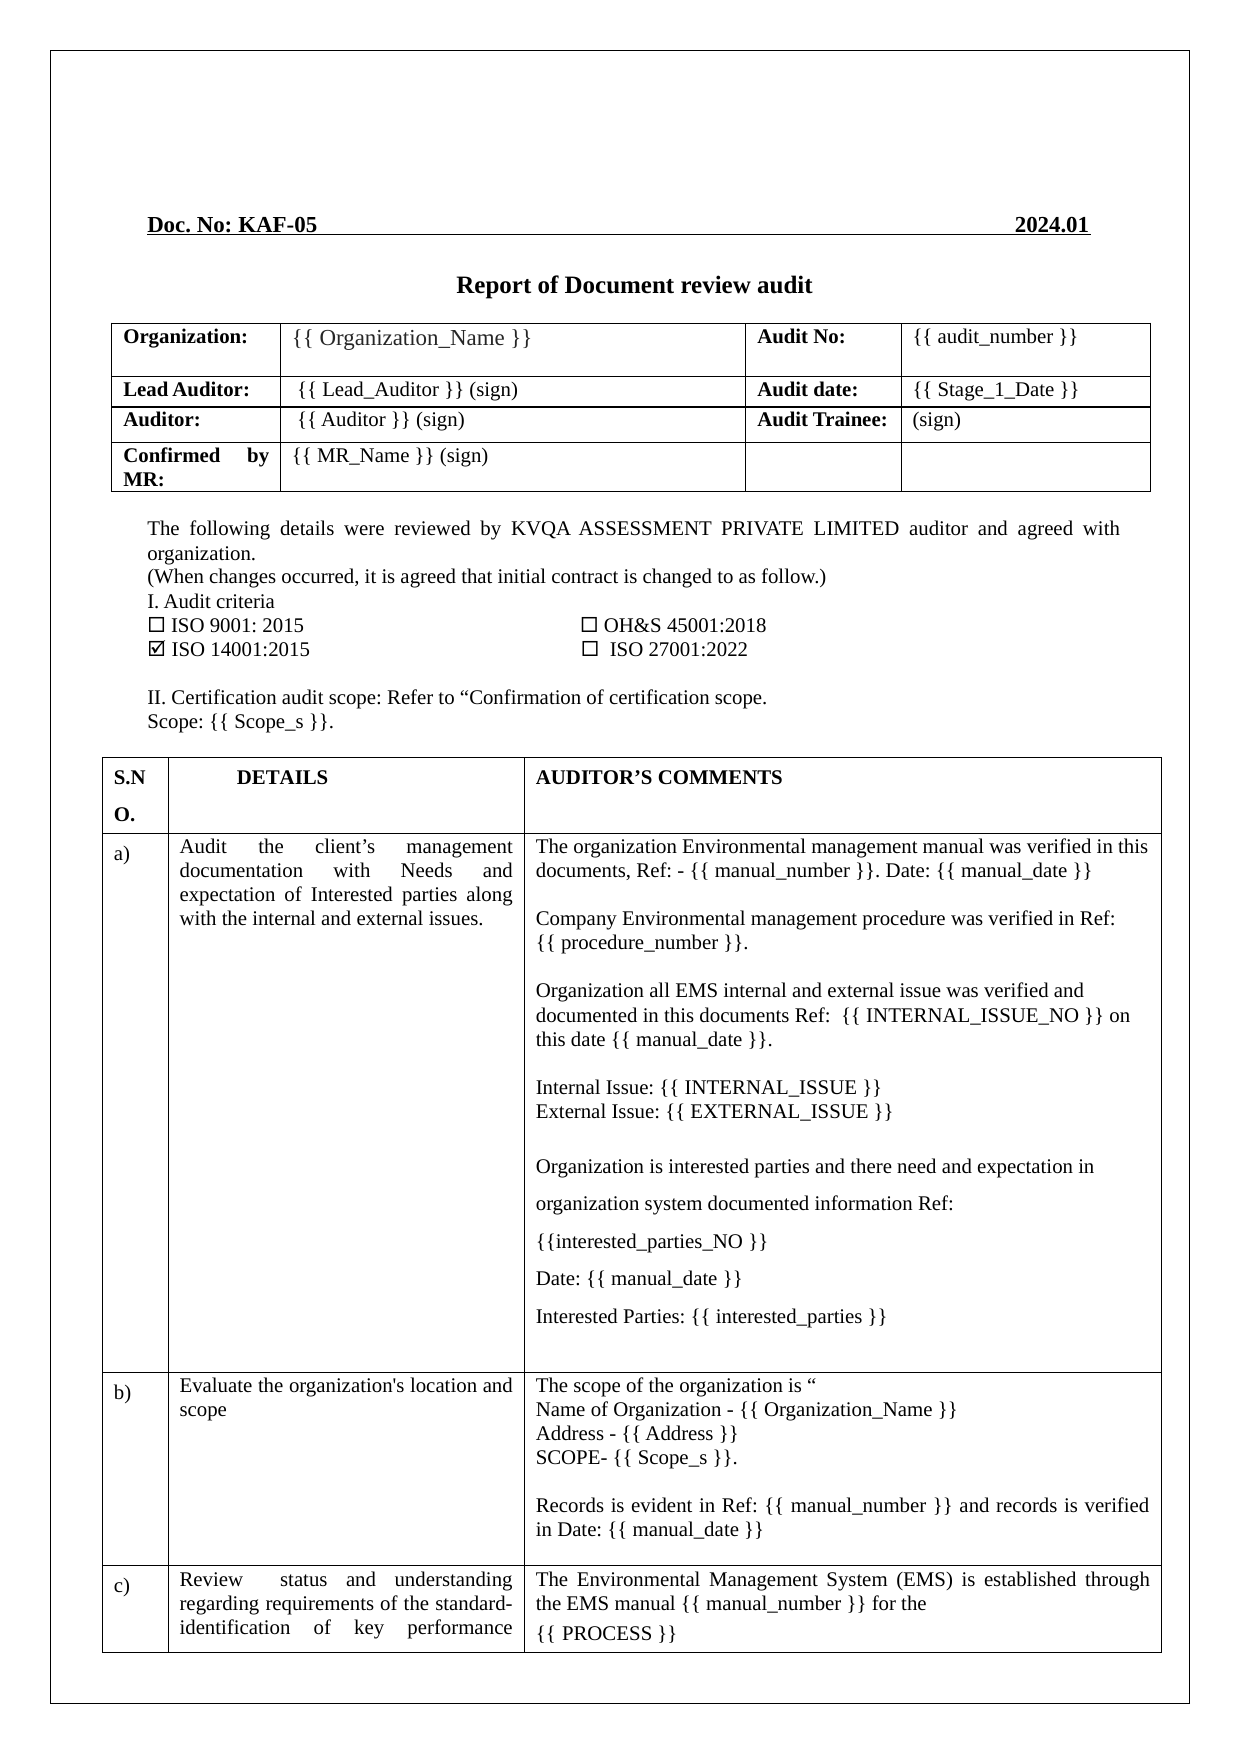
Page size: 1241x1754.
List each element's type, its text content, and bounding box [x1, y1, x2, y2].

table_cell Audit date: [746, 377, 901, 406]
table_cell [746, 443, 901, 491]
text (When changes occurred, it is agreed that initial contract is changed to as follow.) [147, 564, 1122, 588]
table_header {{ Organization_Name }} [281, 324, 745, 376]
table_header AUDITOR’S COMMENTS [525, 758, 1161, 833]
table_cell {{ Lead_Auditor }} (sign) [281, 377, 745, 406]
table_cell The organization Environmental management manual was verified in this documents, Ref: - {{ manual_number }}. Date: {{ manual_date }} Company Environmental management procedure was verified in Ref: {{ procedure_number }}. Organization all EMS internal and external issue was verified and documented in this documents Ref: {{ INTERNAL_ISSUE_NO }} on this date {{ manual_date }}. Internal Issue: {{ INTERNAL_ISSUE }} External Issue: {{ EXTERNAL_ISSUE }} Organization is interested parties and there need and expectation in organization system documented information Ref: {{interested_parties_NO }} Date: {{ manual_date }} Interested Parties: {{ interested_parties }} [525, 834, 1161, 1372]
text ISO 14001:2015 ISO 27001:2022 [147, 637, 1122, 661]
text Doc. No: KAF-05 2024.01 [147, 206, 1122, 243]
table_cell Audit the client’s management documentation with Needs and expectation of Interested parties along with the internal and external issues. [169, 834, 524, 1372]
table_cell {{ MR_Name }} (sign) [281, 443, 745, 491]
table_cell Evaluate the organization's location and scope [169, 1373, 524, 1565]
text I. Audit criteria [147, 588, 1122, 613]
table_cell [902, 443, 1150, 491]
table_cell Confirmed by MR: [112, 443, 280, 491]
table_header S.NO. [103, 758, 168, 833]
table_header {{ audit_number }} [902, 324, 1150, 376]
text II. Certification audit scope: Refer to “Confirmation of certification scope. [147, 685, 1122, 709]
table_cell {{ Auditor }} (sign) [281, 408, 745, 442]
table_cell Auditor: [112, 408, 280, 442]
table_cell a) [103, 834, 168, 1372]
text ISO 9001: 2015 OH&S 45001:2018 [147, 613, 1122, 637]
table_header Audit No: [746, 324, 901, 376]
table_cell (sign) [902, 408, 1150, 442]
table_header DETAILS [169, 758, 524, 833]
text Report of Document review audit [147, 270, 1122, 298]
text The following details were reviewed by KVQA ASSESSMENT PRIVATE LIMITED auditor and agreed with organization. [147, 516, 1122, 564]
text Scope: {{ Scope_s }}. [147, 709, 1122, 757]
table_cell c) [103, 1566, 168, 1652]
table_cell {{ Stage_1_Date }} [902, 377, 1150, 406]
table_cell Audit Trainee: [746, 408, 901, 442]
table_cell b) [103, 1373, 168, 1565]
table_cell Lead Auditor: [112, 377, 280, 406]
table_header Organization: [112, 324, 280, 376]
